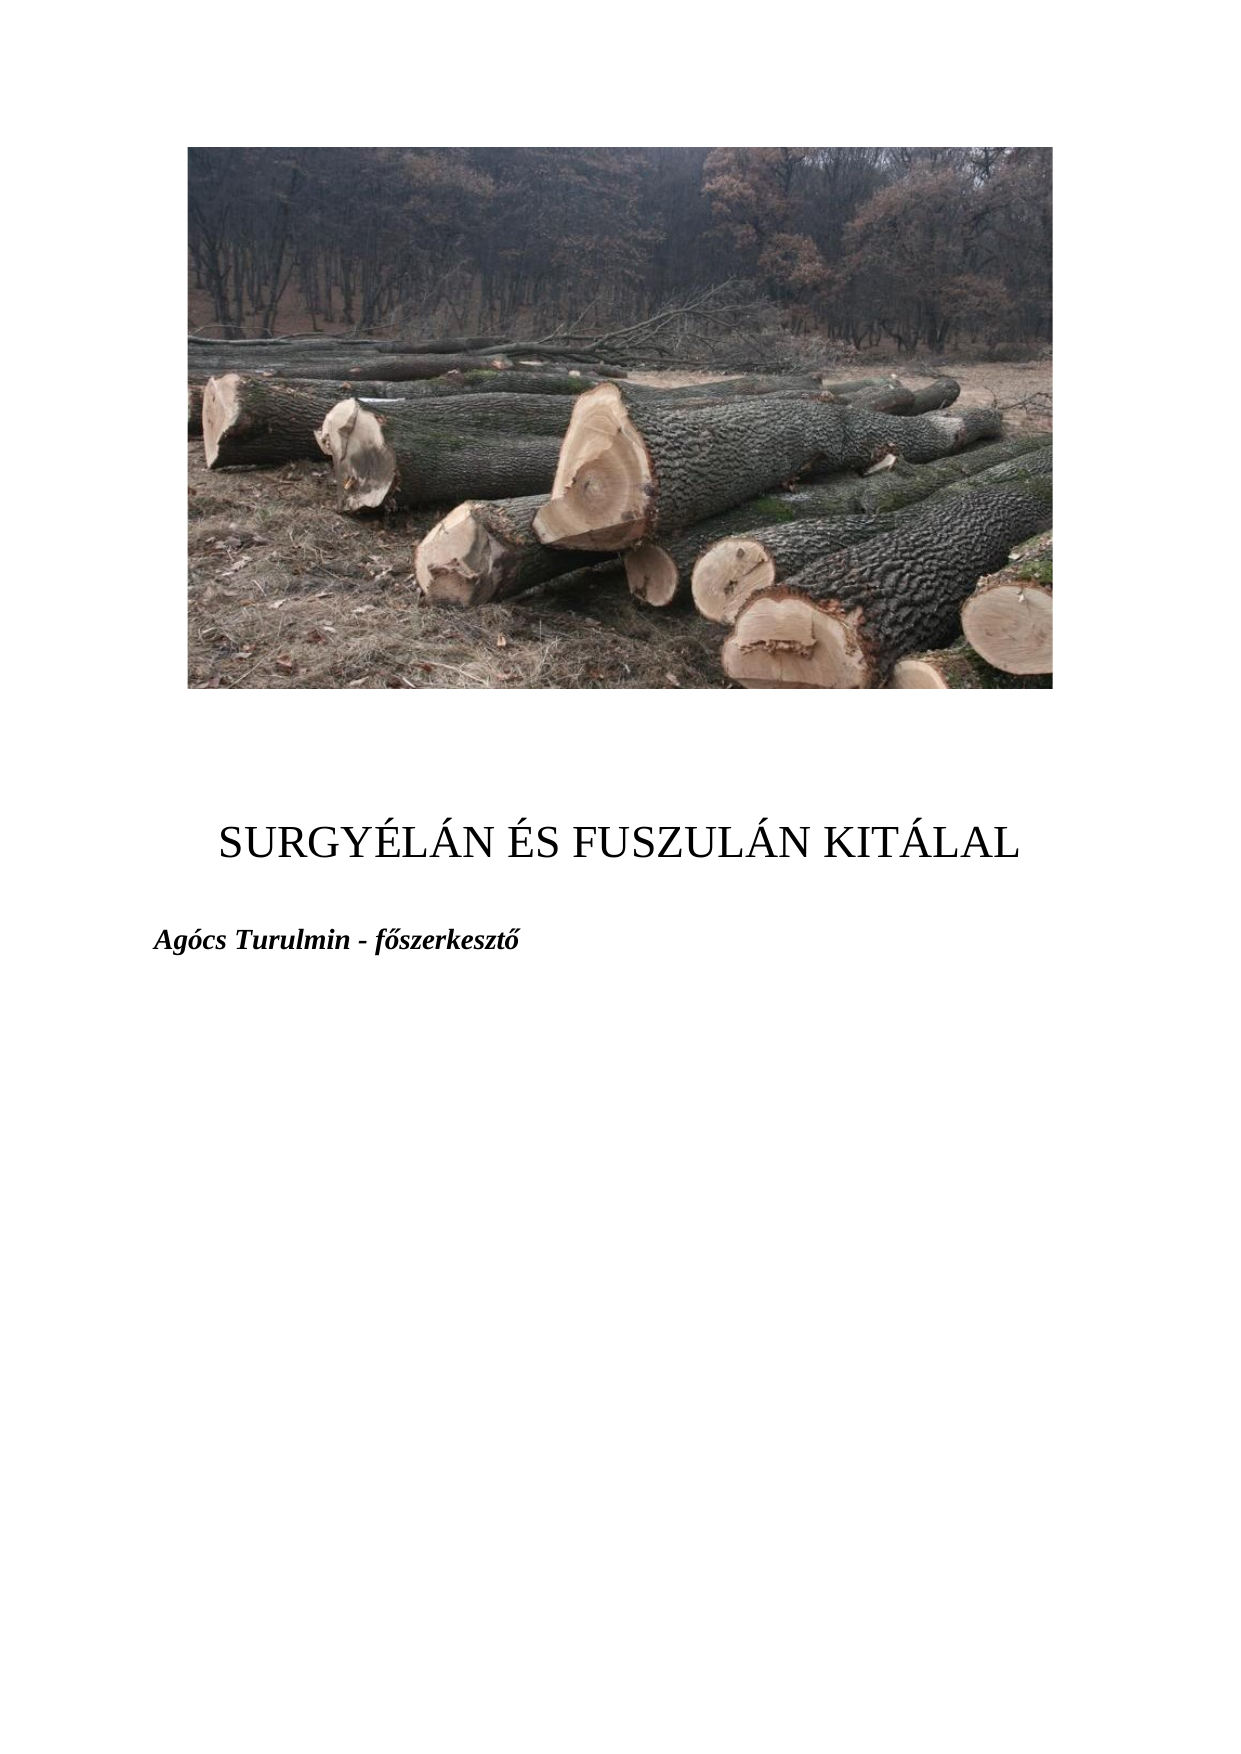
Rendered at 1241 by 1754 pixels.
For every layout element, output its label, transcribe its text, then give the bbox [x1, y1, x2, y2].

text Agócs Turulmin - főszerkesztő [148, 922, 1093, 956]
picture [187, 147, 1053, 689]
subtitle SURGYÉLÁN ÉS FUSZULÁN KITÁLAL [148, 814, 1093, 867]
